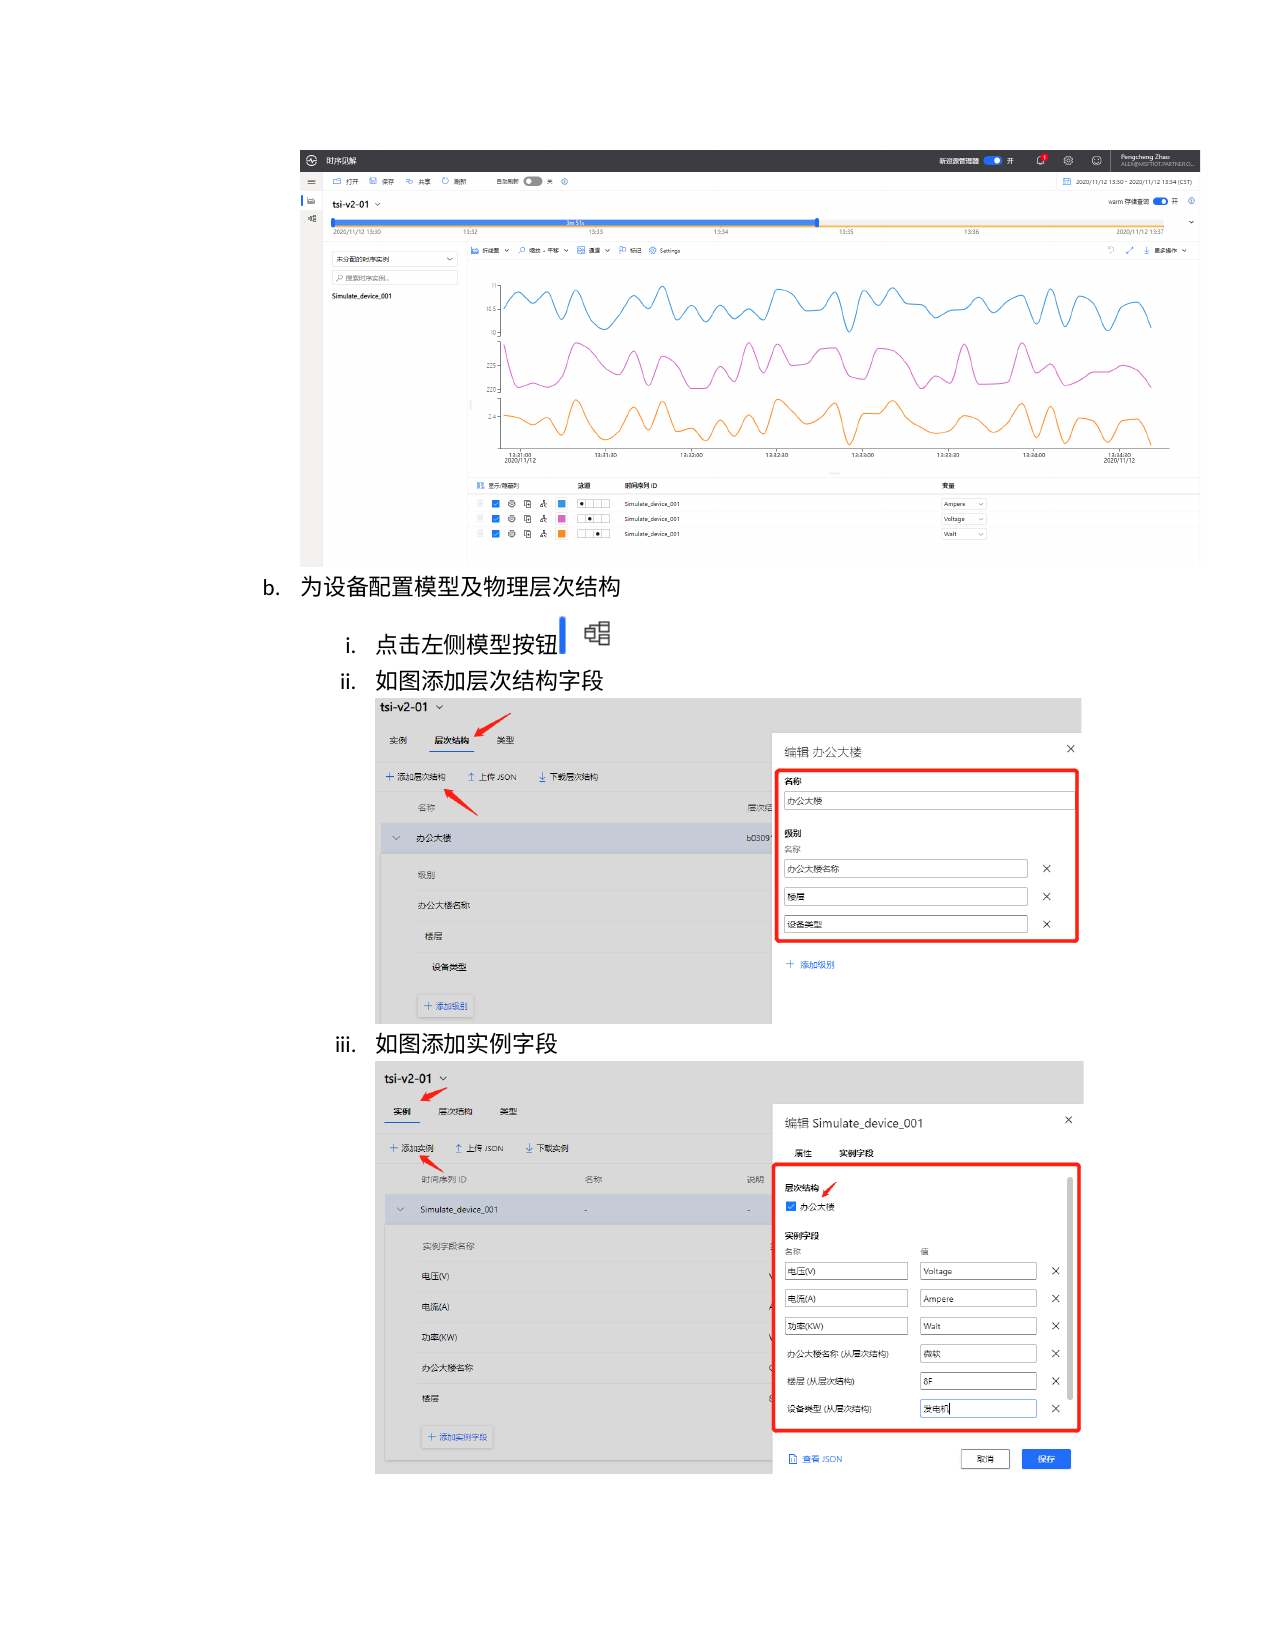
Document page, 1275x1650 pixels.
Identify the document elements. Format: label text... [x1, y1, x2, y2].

list 为设备配置模型及物理层次结构 [262, 569, 1087, 602]
picture [558, 604, 623, 654]
list 如图添加层次结构字段 [356, 662, 1087, 696]
picture [300, 150, 1200, 567]
list 点击左侧模型按钮 [356, 605, 1087, 660]
picture [375, 1061, 1084, 1474]
picture [375, 698, 1082, 1024]
list 如图添加实例字段 [356, 1026, 1087, 1059]
